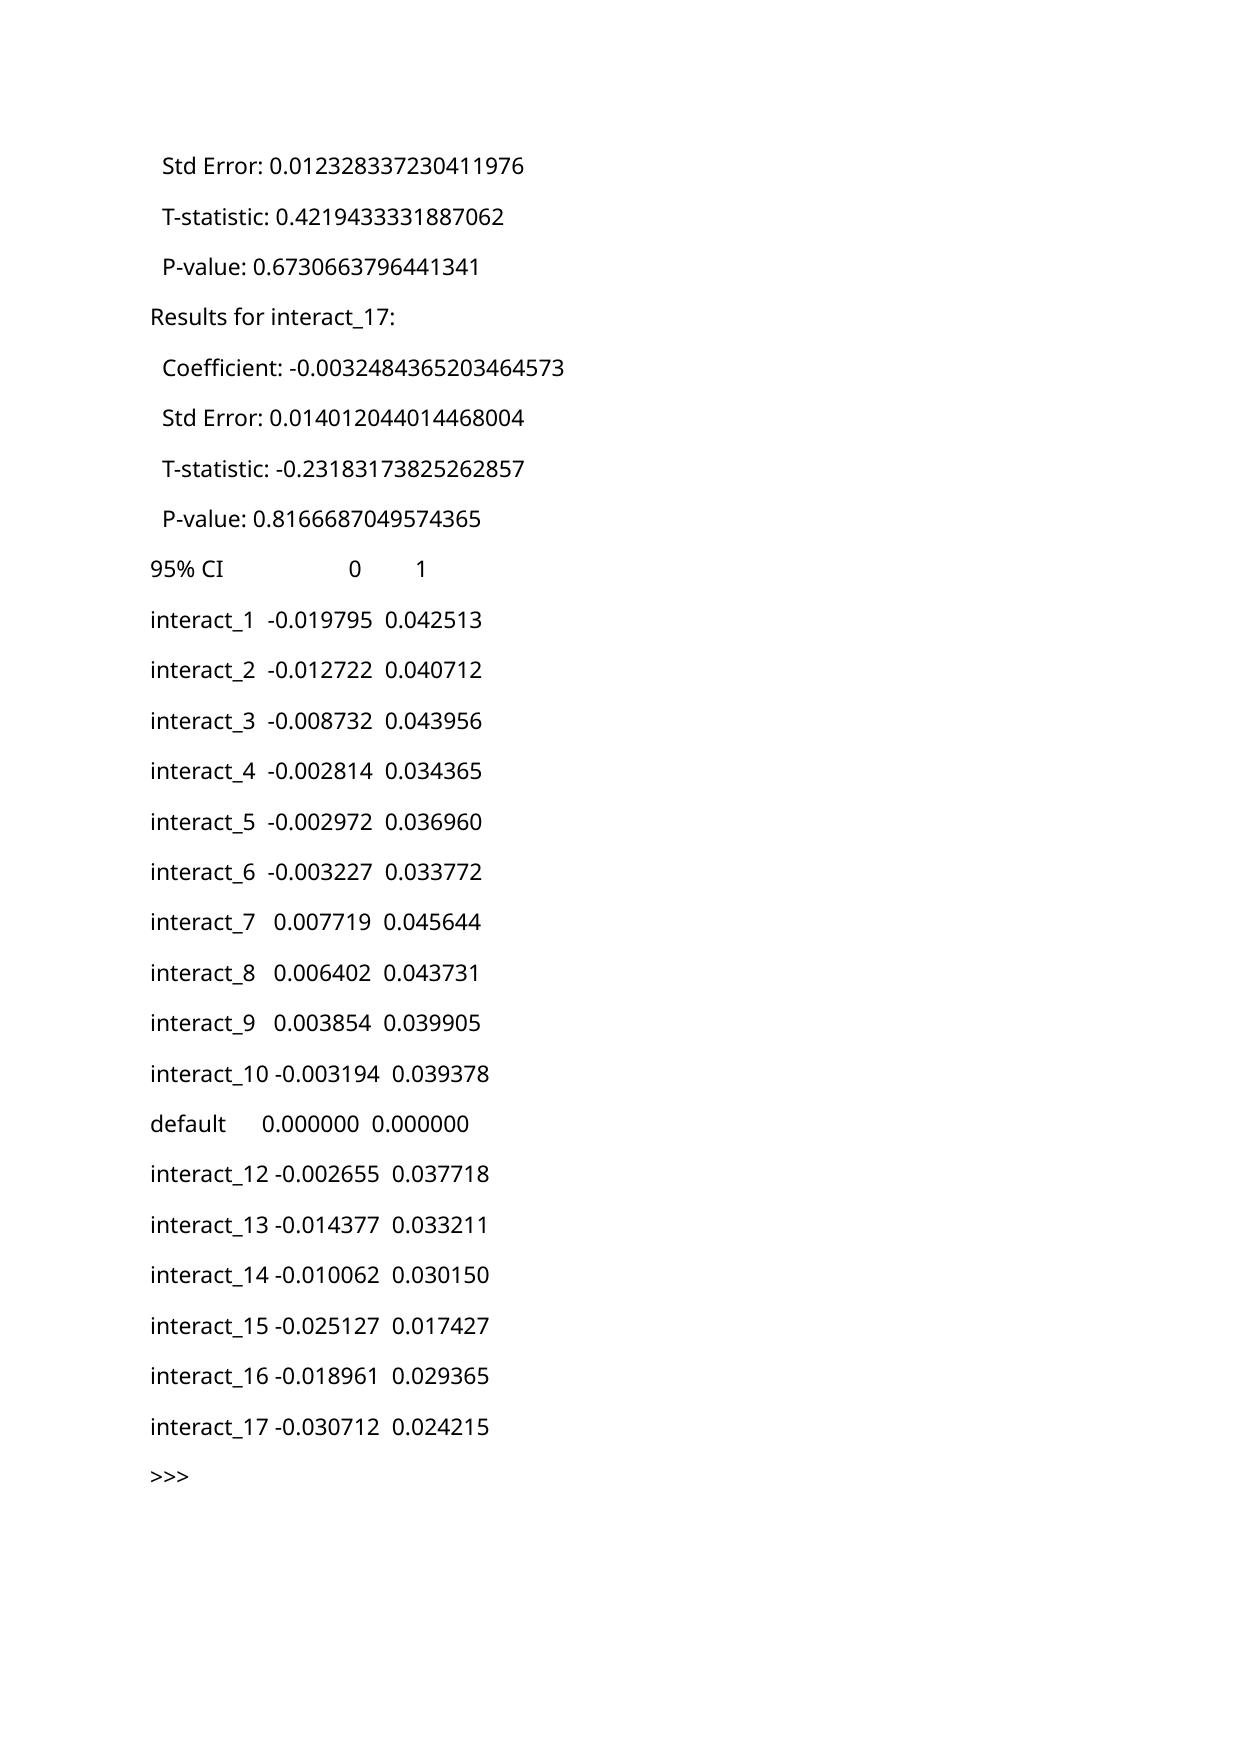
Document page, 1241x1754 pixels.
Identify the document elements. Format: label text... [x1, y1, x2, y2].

text Std Error: 0.012328337230411976 [150, 150, 1090, 181]
text interact_7 0.007719 0.045644 [150, 906, 1090, 937]
text interact_13 -0.014377 0.033211 [150, 1209, 1090, 1240]
text interact_2 -0.012722 0.040712 [150, 654, 1090, 685]
text Coefficient: -0.0032484365203464573 [150, 352, 1090, 383]
text P-value: 0.8166687049574365 [150, 503, 1090, 534]
text interact_14 -0.010062 0.030150 [150, 1259, 1090, 1290]
text P-value: 0.6730663796441341 [150, 251, 1090, 282]
text 95% CI 0 1 [150, 553, 1090, 584]
text interact_6 -0.003227 0.033772 [150, 856, 1090, 887]
text interact_3 -0.008732 0.043956 [150, 704, 1090, 736]
text Results for interact_17: [150, 301, 1090, 332]
text T-statistic: 0.4219433331887062 [150, 200, 1090, 232]
text T-statistic: -0.23183173825262857 [150, 452, 1090, 484]
text interact_9 0.003854 0.039905 [150, 1007, 1090, 1038]
text interact_4 -0.002814 0.034365 [150, 755, 1090, 786]
text interact_12 -0.002655 0.037718 [150, 1158, 1090, 1189]
text interact_5 -0.002972 0.036960 [150, 805, 1090, 837]
text interact_10 -0.003194 0.039378 [150, 1057, 1090, 1089]
text >>> [150, 1461, 1090, 1492]
text interact_17 -0.030712 0.024215 [150, 1410, 1090, 1442]
text interact_8 0.006402 0.043731 [150, 957, 1090, 988]
text interact_15 -0.025127 0.017427 [150, 1309, 1090, 1341]
text interact_16 -0.018961 0.029365 [150, 1360, 1090, 1391]
text Std Error: 0.014012044014468004 [150, 402, 1090, 433]
text interact_1 -0.019795 0.042513 [150, 604, 1090, 635]
text default 0.000000 0.000000 [150, 1108, 1090, 1139]
